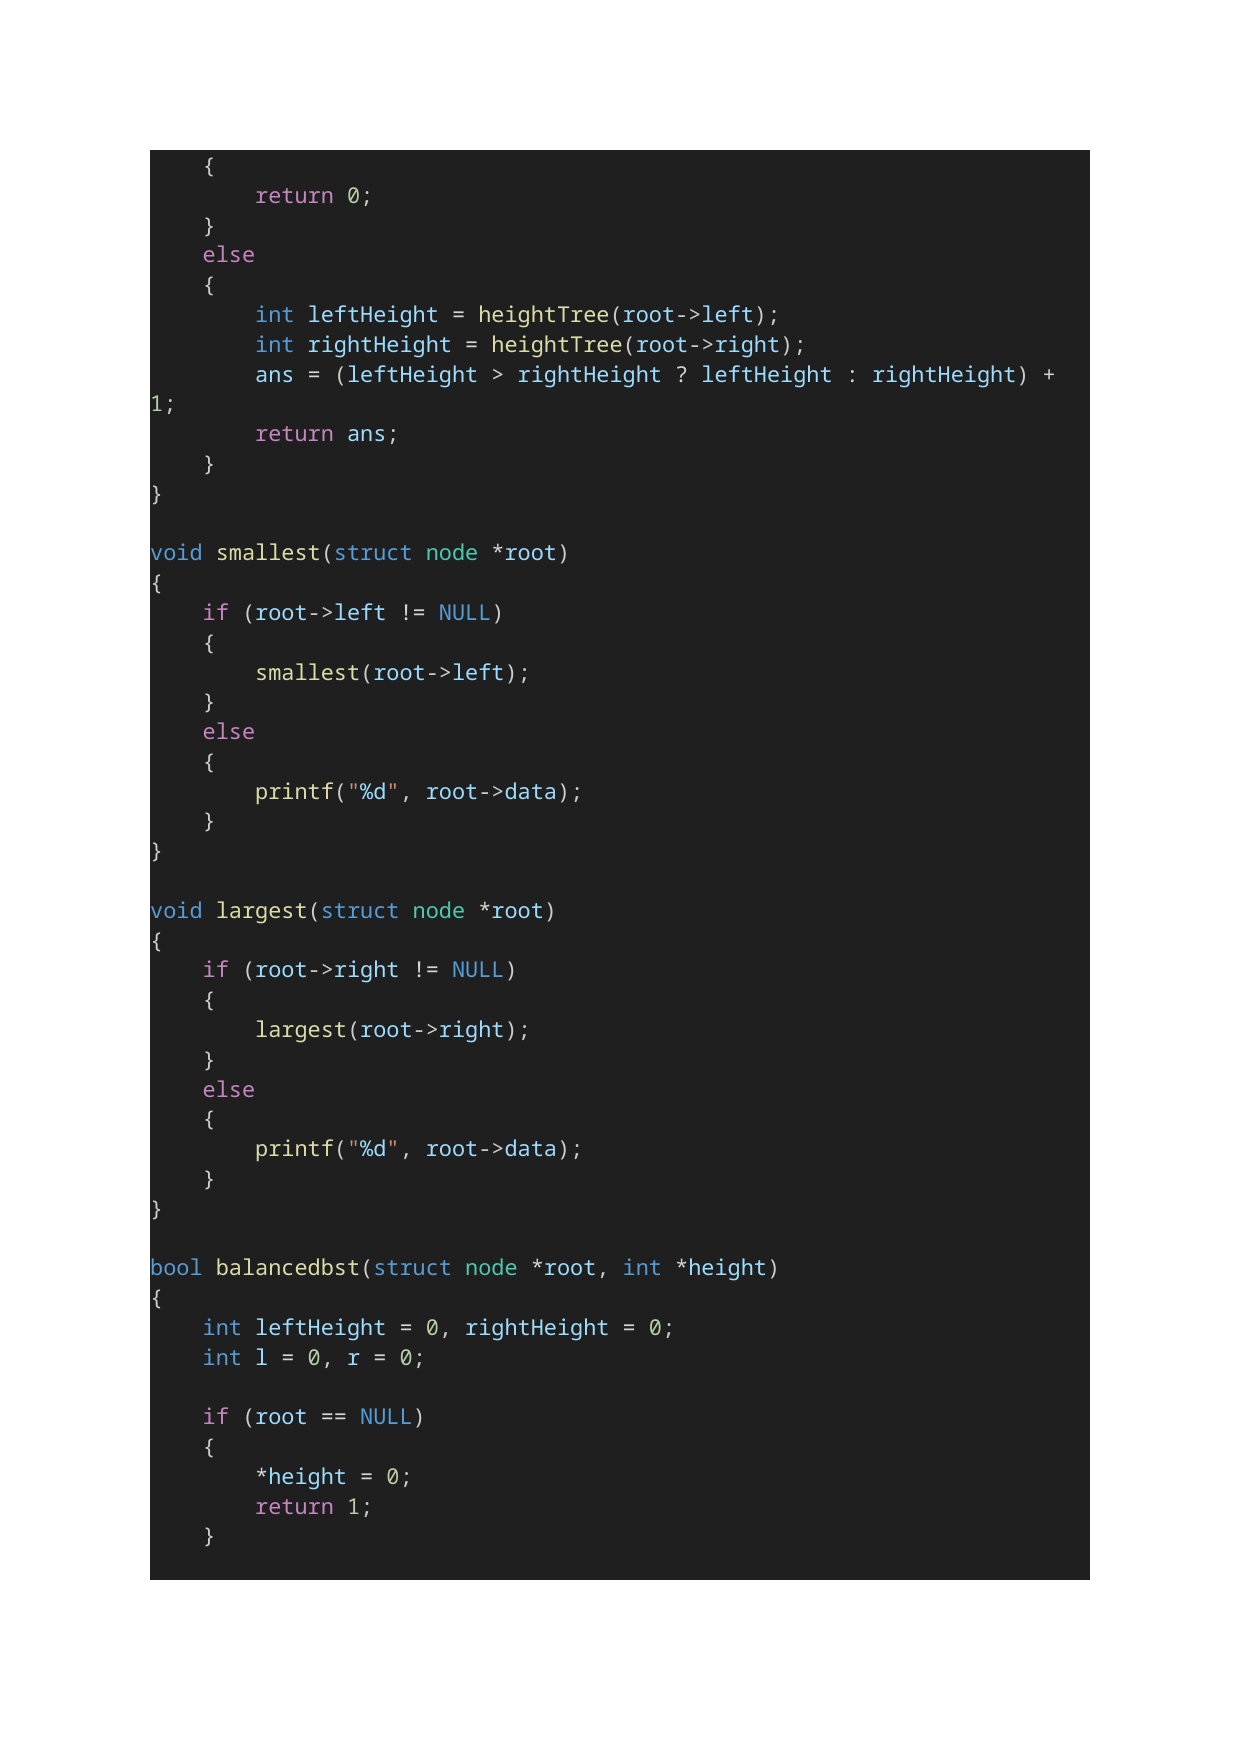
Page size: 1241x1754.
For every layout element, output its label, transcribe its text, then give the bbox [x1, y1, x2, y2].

text printf("%d", root->data); [150, 1133, 1090, 1163]
text { [150, 150, 1090, 180]
text int leftHeight = heightTree(root->left); [150, 299, 1090, 329]
text printf("%d", root->data); [150, 776, 1090, 805]
text int leftHeight = 0, rightHeight = 0; [150, 1312, 1090, 1342]
text } [150, 1193, 1090, 1222]
text if (root->right != NULL) [150, 954, 1090, 984]
text { [150, 746, 1090, 776]
text { [150, 567, 1090, 597]
text { [150, 269, 1090, 299]
text } [150, 478, 1090, 507]
text { [150, 627, 1090, 656]
text { [150, 1103, 1090, 1133]
text void largest(struct node *root) [150, 895, 1090, 924]
text else [150, 1073, 1090, 1103]
text { [150, 1431, 1090, 1461]
text if (root->left != NULL) [150, 597, 1090, 627]
text } [150, 209, 1090, 239]
text bool balancedbst(struct node *root, int *height) [150, 1252, 1090, 1282]
text else [150, 716, 1090, 746]
text int rightHeight = heightTree(root->right); [150, 329, 1090, 358]
text void smallest(struct node *root) [150, 537, 1090, 567]
text } [150, 448, 1090, 478]
text if (root == NULL) [150, 1401, 1090, 1431]
text { [150, 1282, 1090, 1312]
text return ans; [150, 418, 1090, 448]
text return 1; [150, 1491, 1090, 1520]
text ans = (leftHeight > rightHeight ? leftHeight : rightHeight) + 1; [150, 358, 1090, 418]
text } [150, 1044, 1090, 1073]
text } [150, 1520, 1090, 1550]
text return 0; [150, 180, 1090, 209]
text } [150, 686, 1090, 716]
text smallest(root->left); [150, 656, 1090, 686]
text } [150, 1163, 1090, 1193]
text else [150, 239, 1090, 269]
text largest(root->right); [150, 1014, 1090, 1044]
text { [150, 924, 1090, 954]
text { [150, 984, 1090, 1014]
text int l = 0, r = 0; [150, 1342, 1090, 1371]
text } [150, 805, 1090, 835]
text } [150, 835, 1090, 865]
text *height = 0; [150, 1461, 1090, 1491]
